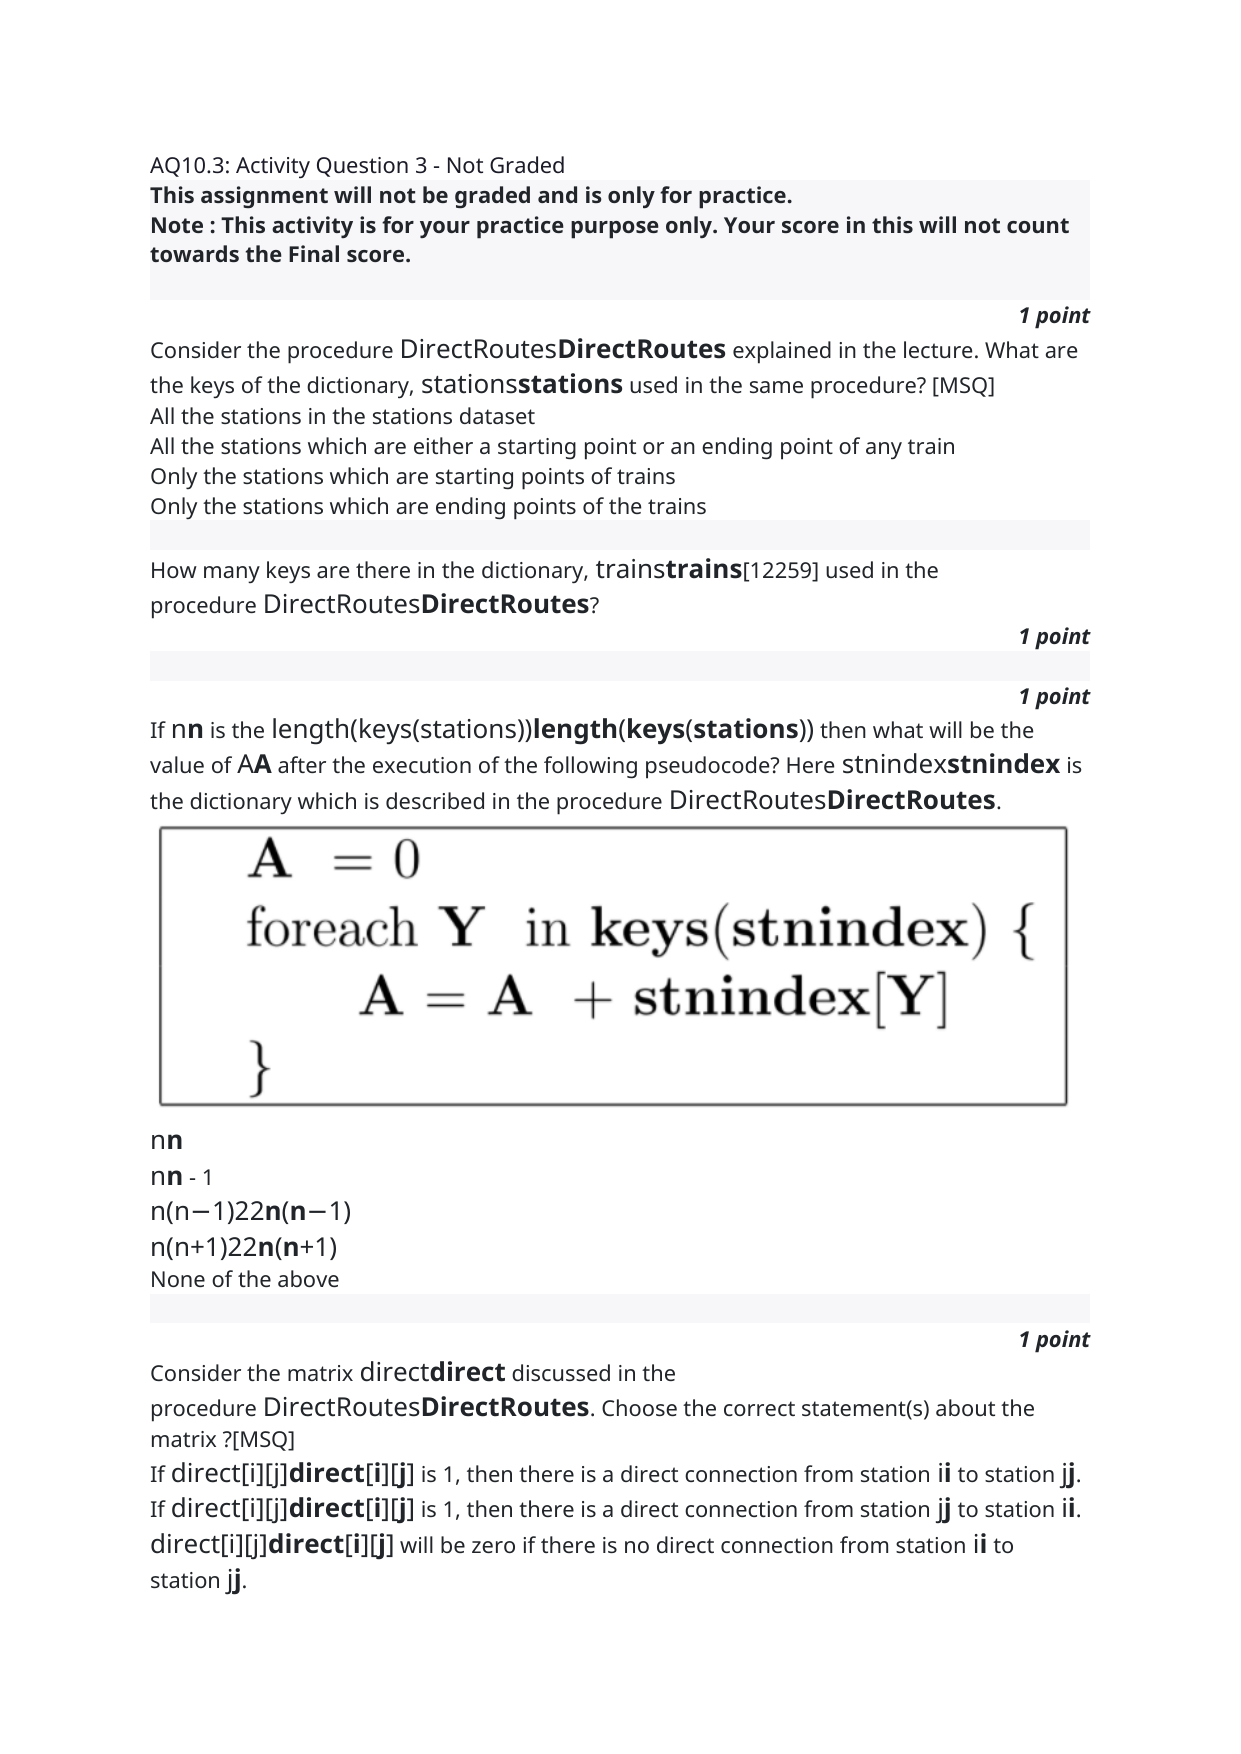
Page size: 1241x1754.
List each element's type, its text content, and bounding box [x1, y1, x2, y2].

text nn [150, 1122, 1090, 1157]
text 1 point [150, 621, 1090, 651]
text How many keys are there in the dictionary, trainstrains[12259] used in the procedure DirectRoutesDirectRoutes? [150, 550, 1090, 621]
text 1 point [150, 300, 1090, 330]
picture [150, 817, 1091, 1122]
text direct[i][j]direct[i][j] will be zero if there is no direct connection from station ii to station jj. [150, 1525, 1090, 1596]
text Note : This activity is for your practice purpose only. Your score in this will not count towards the Final score. [150, 209, 1090, 300]
text n(n−1)22n(n−1)​ [150, 1193, 1090, 1228]
text AQ10.3: Activity Question 3 - Not Graded [150, 150, 1090, 180]
text n(n+1)22n(n+1)​ [150, 1228, 1090, 1264]
text None of the above [150, 1264, 1090, 1294]
text If direct[i][j]direct[i][j] is 1, then there is a direct connection from station jj to station ii. [150, 1490, 1090, 1525]
text This assignment will not be graded and is only for practice. [150, 180, 1090, 209]
text Only the stations which are ending points of the trains [150, 491, 1090, 520]
text Consider the procedure DirectRoutesDirectRoutes explained in the lecture. What are the keys of the dictionary, stationsstations used in the same procedure? [MSQ] [150, 330, 1090, 401]
text Only the stations which are starting points of trains [150, 461, 1090, 491]
text If direct[i][j]direct[i][j] is 1, then there is a direct connection from station ii to station jj. [150, 1454, 1090, 1490]
text All the stations in the stations dataset [150, 401, 1090, 431]
text Consider the matrix directdirect discussed in the procedure DirectRoutesDirectRoutes. Choose the correct statement(s) about the matrix ?[MSQ] [150, 1353, 1090, 1454]
text 1 point [150, 1323, 1090, 1353]
text 1 point [150, 681, 1090, 711]
text If nn is the length(keys(stations))length(keys(stations)) then what will be the value of AA after the execution of the following pseudocode? Here stnindexstnindex is the dictionary which is described in the procedure DirectRoutesDirectRoutes. [150, 711, 1090, 817]
text nn - 1 [150, 1157, 1090, 1193]
text All the stations which are either a starting point or an ending point of any train [150, 431, 1090, 461]
